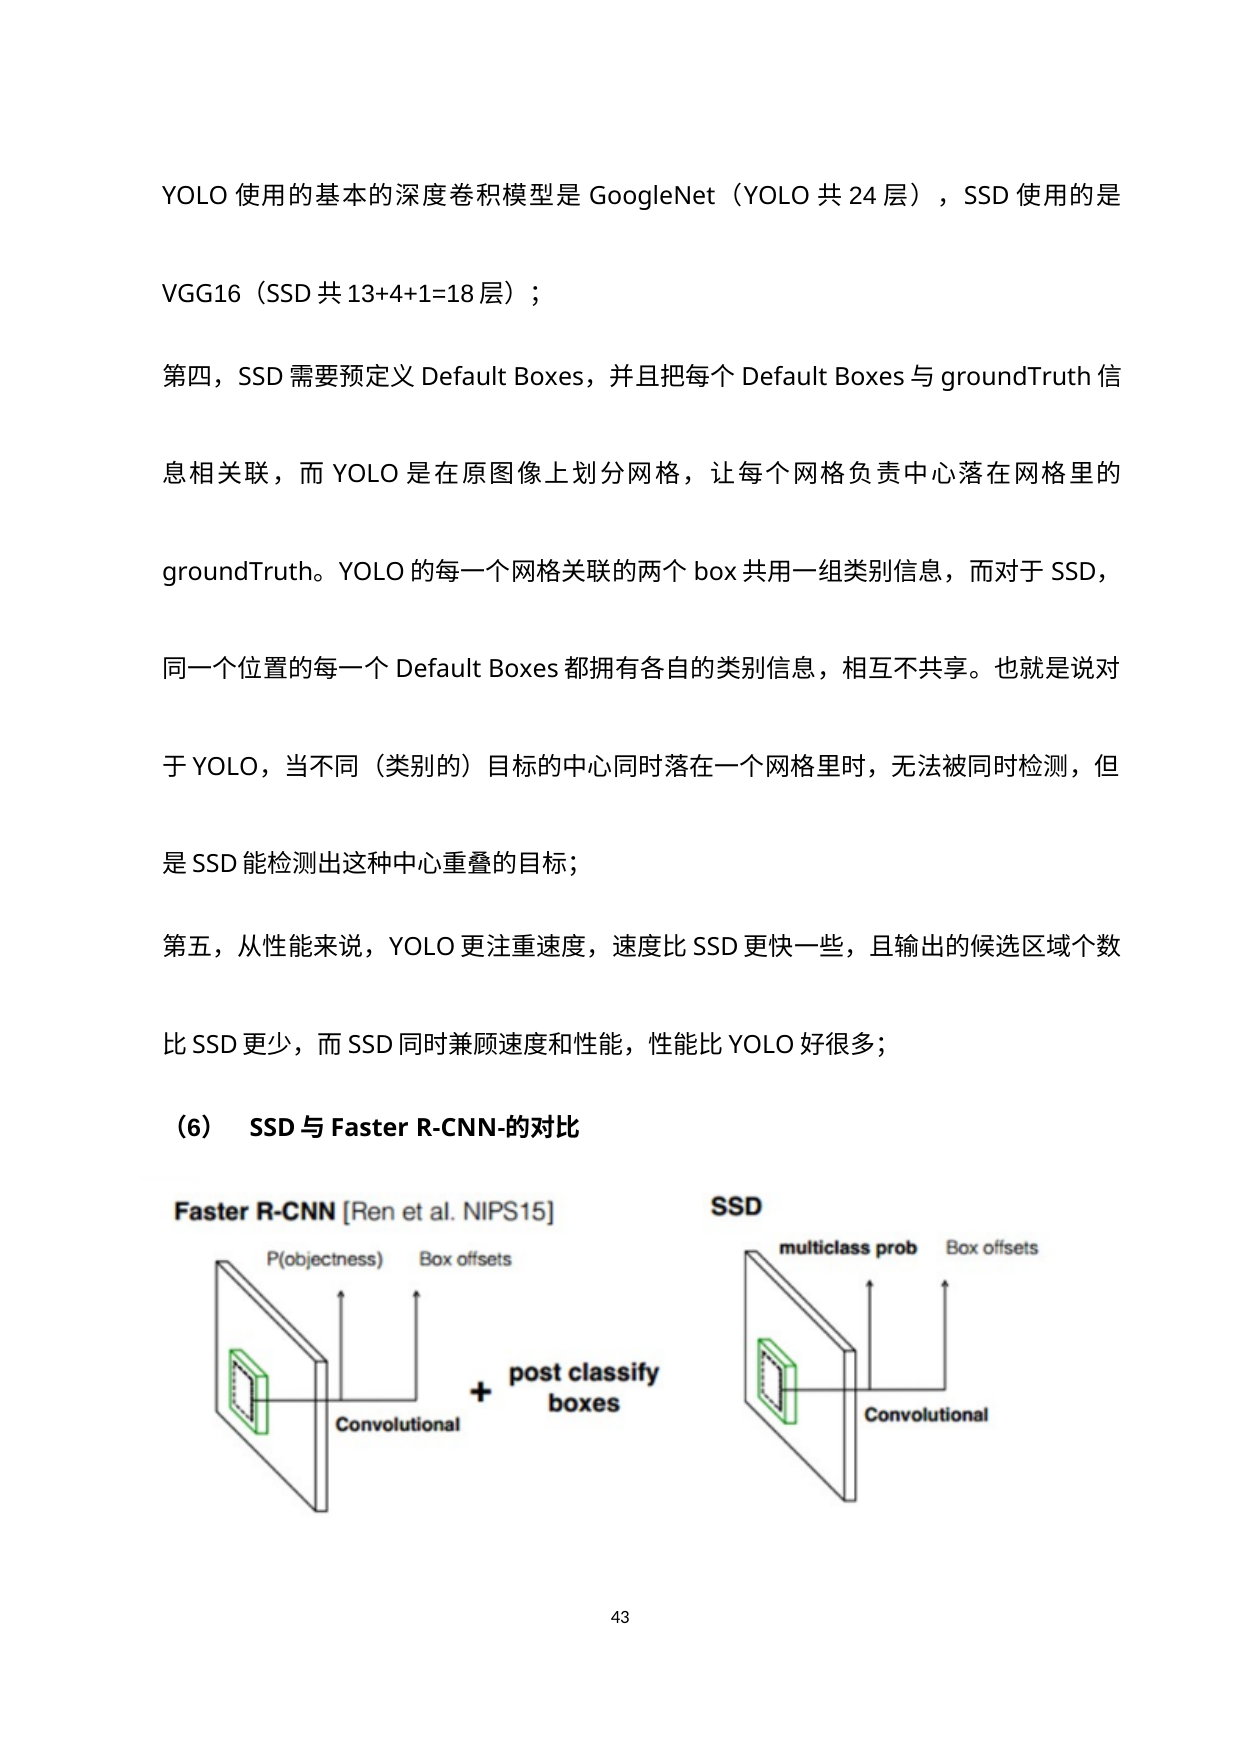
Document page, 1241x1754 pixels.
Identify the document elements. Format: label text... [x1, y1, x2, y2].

text 第四，SSD需要预定义Default Boxes，并且把每个Default Boxes与groundTruth信息相关联，而YOLO是在原图像上划分网格，让每个网格负责中心落在网格里的groundTruth。YOLO的每一个网格关联的两个box共用一组类别信息，而对于SSD，同一个位置的每一个Default Boxes都拥有各自的类别信息，相互不共享。也就是说对于YOLO，当不同（类别的）目标的中心同时落在一个网格里时，无法被同时检测，但是SSD能检测出这种中心重叠的目标； [162, 342, 1122, 894]
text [162, 161, 1122, 324]
list SSD与Faster R-CNN-的对比 [162, 1093, 1122, 1158]
text 第五，从性能来说，YOLO更注重速度，速度比SSD更快一些，且输出的候选区域个数比SSD更少，而SSD同时兼顾速度和性能，性能比YOLO好很多； [162, 912, 1122, 1075]
picture [138, 1176, 1069, 1522]
